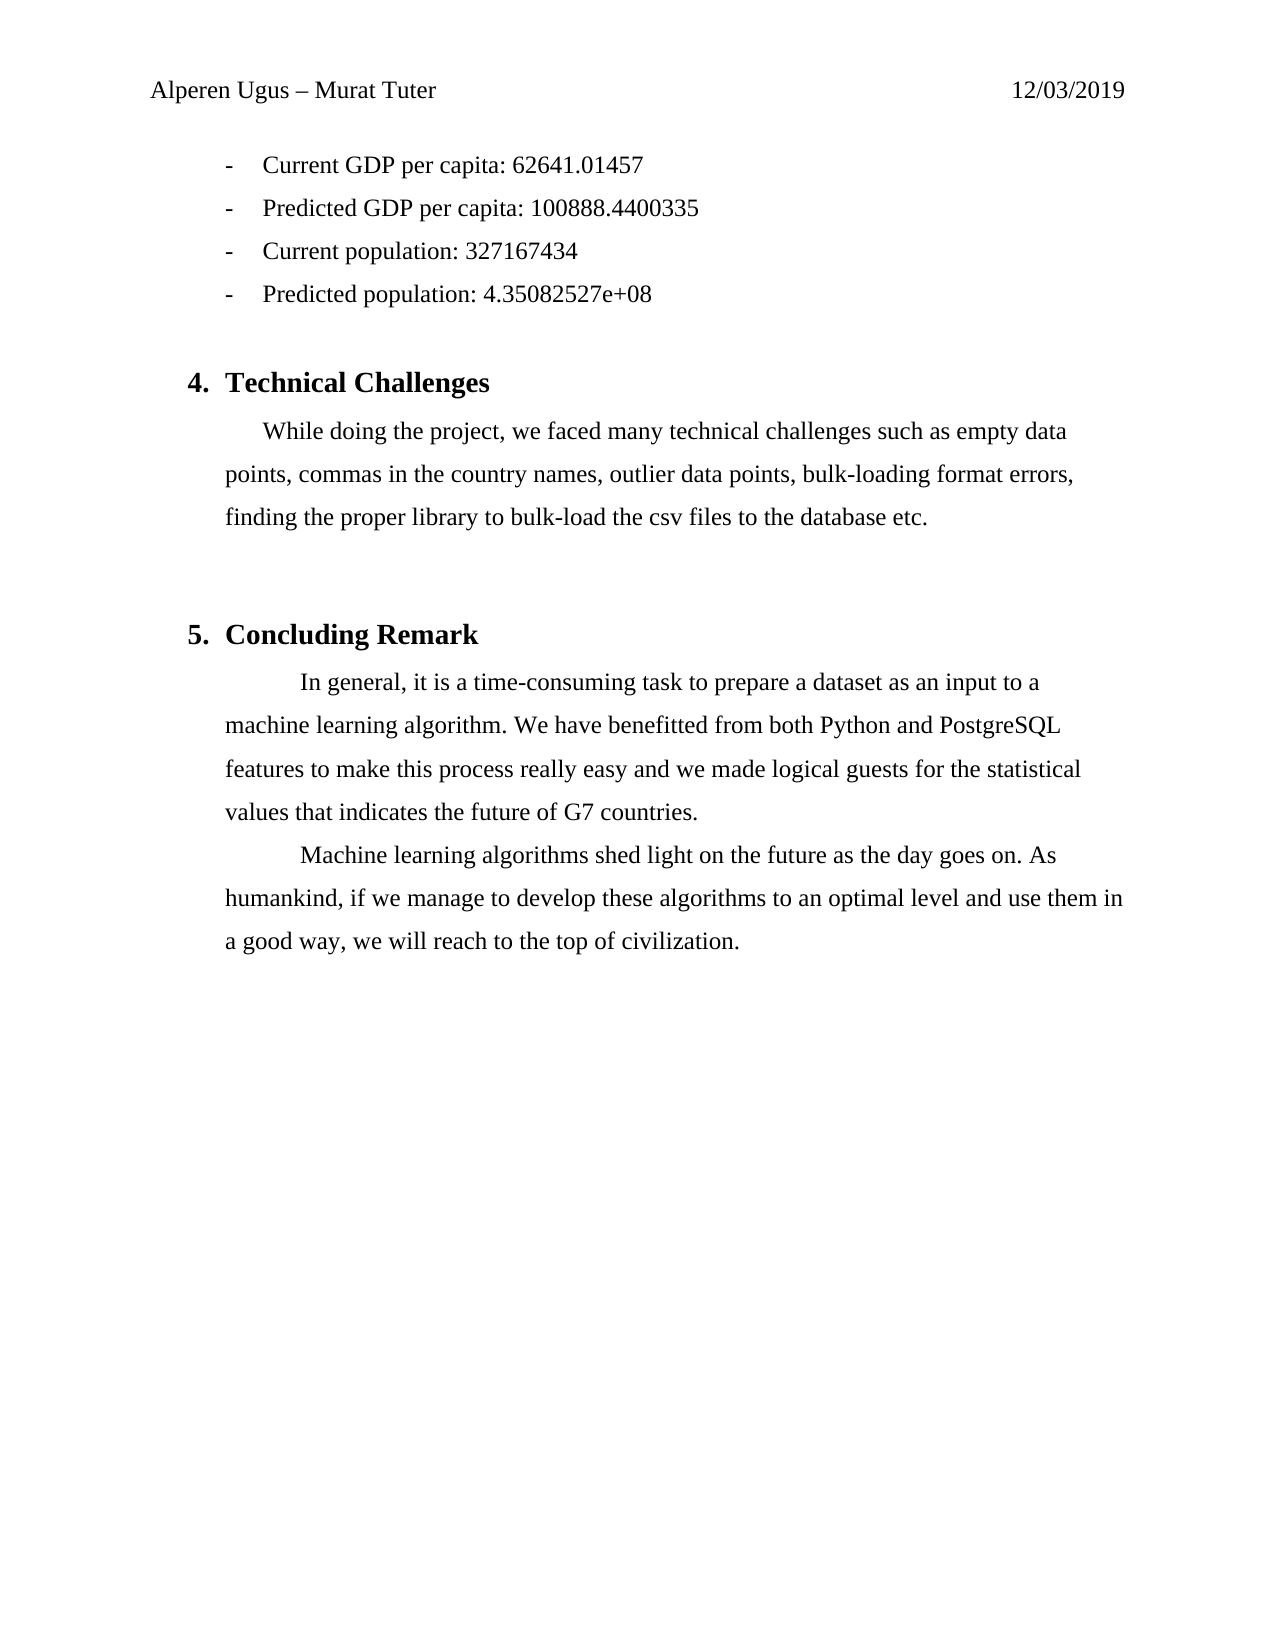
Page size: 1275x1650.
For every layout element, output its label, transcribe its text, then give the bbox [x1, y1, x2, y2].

list Current GDP per capita: 62641.01457 [225, 150, 1125, 179]
list Predicted population: 4.35082527e+08 [225, 279, 1125, 308]
list Current population: 327167434 [225, 236, 1125, 265]
list Concluding Remark [187, 617, 1125, 651]
text While doing the project, we faced many technical challenges such as empty data points, commas in the country names, outlier data points, bulk-loading format errors, finding the proper library to bulk-load the csv files to the database etc. [225, 416, 1125, 531]
list In general, it is a time-consuming task to prepare a dataset as an input to a machine learning algorithm. We have benefitted from both Python and PostgreSQL features to make this process really easy and we made logical guests for the statistical values that indicates the future of G7 countries. [225, 667, 1125, 826]
list Technical Challenges [187, 366, 1125, 399]
list Machine learning algorithms shed light on the future as the day goes on. As humankind, if we manage to develop these algorithms to an optimal level and use them in a good way, we will reach to the top of civilization. [225, 840, 1125, 955]
list Predicted GDP per capita: 100888.4400335 [225, 193, 1125, 222]
